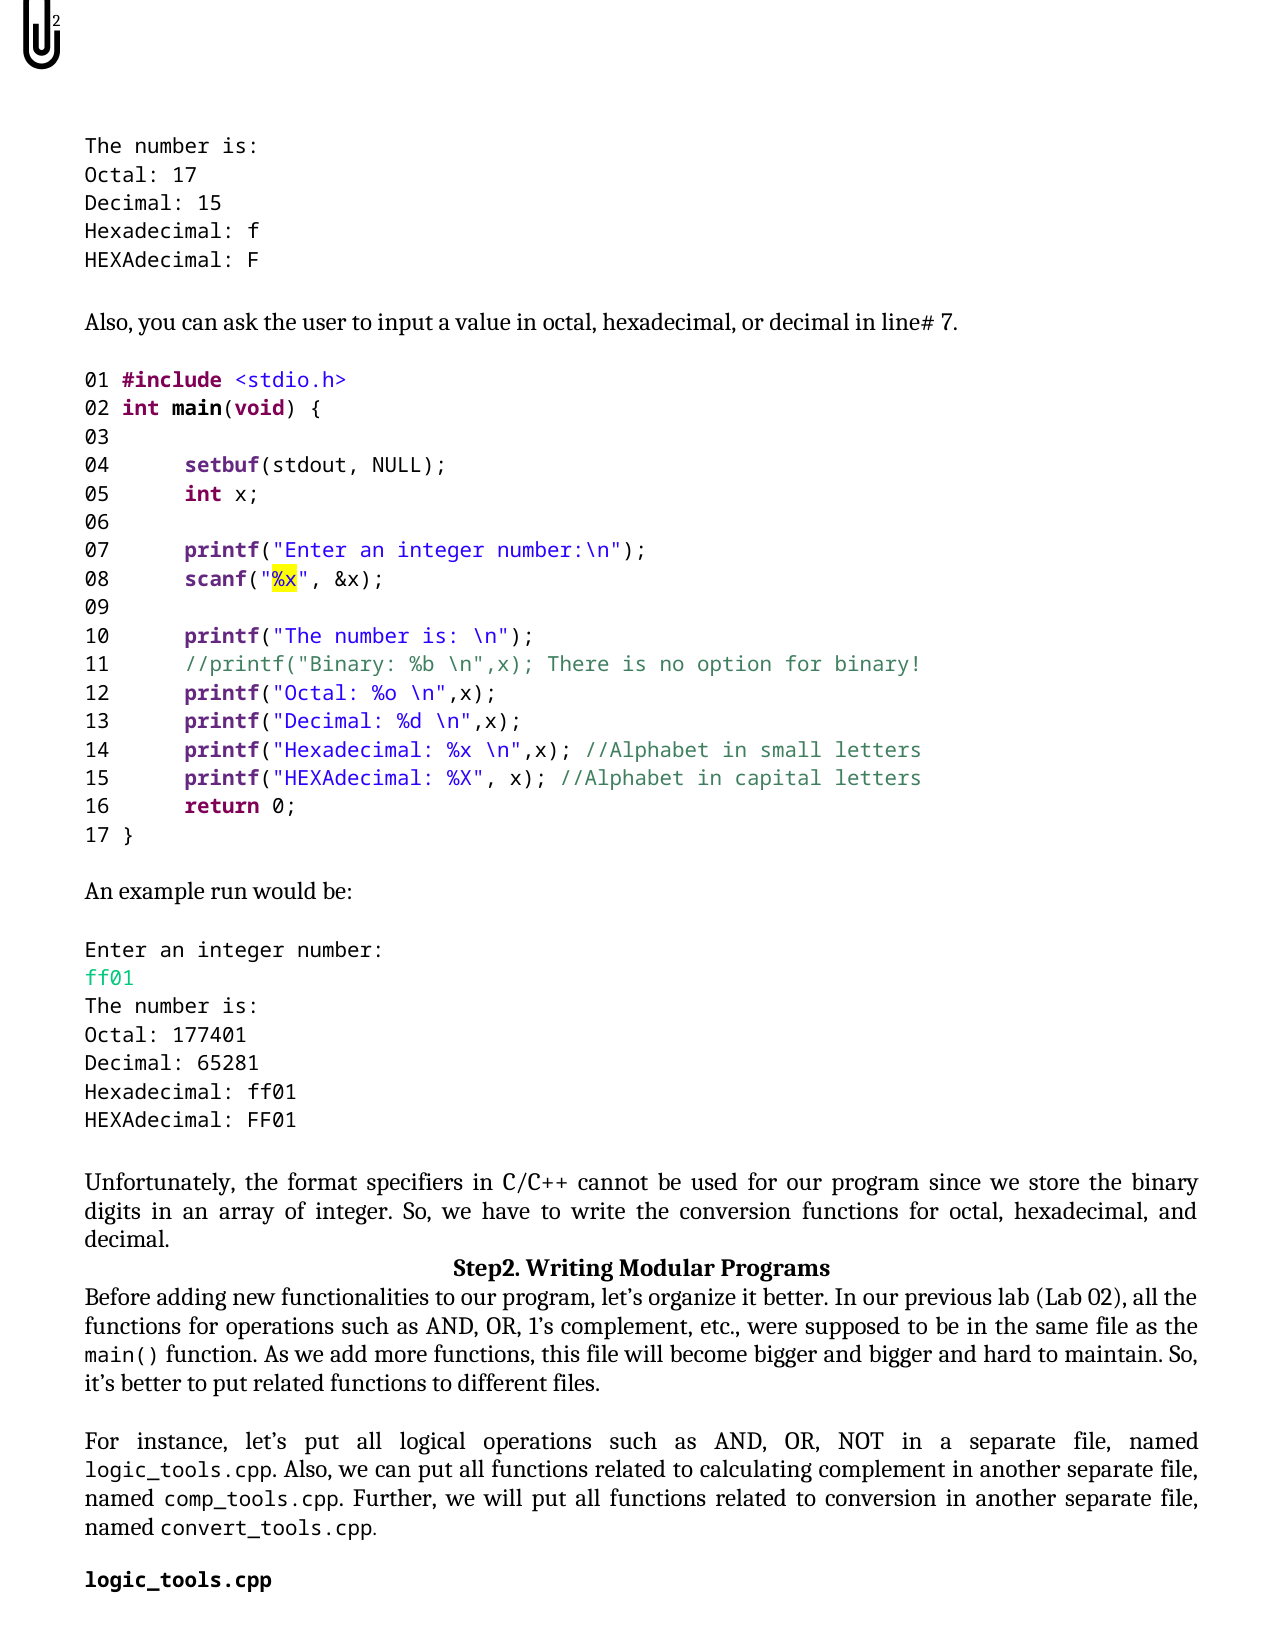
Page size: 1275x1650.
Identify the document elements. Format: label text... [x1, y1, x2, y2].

text Hexadecimal: ff01 [84, 1077, 1200, 1105]
text 03 [84, 422, 1200, 450]
text 01 #include <stdio.h> [84, 365, 1200, 393]
text Octal: 177401 [84, 1020, 1200, 1048]
text Enter an integer number: [84, 935, 1200, 963]
text An example run would be: [84, 877, 1200, 906]
text For instance, let’s put all logical operations such as AND, OR, NOT in a separate file, named logic_tools.cpp. Also, we can put all functions related to calculating complement in another separate file, named comp_tools.cpp. Further, we will put all functions related to conversion in another separate file, named convert_tools.cpp. [84, 1427, 1200, 1542]
text 10 printf("The number is: \n"); [84, 621, 1200, 649]
text logic_tools.cpp [84, 1566, 1200, 1594]
text Octal: 17 [84, 160, 1200, 188]
text 13 printf("Decimal: %d \n",x); [84, 706, 1200, 735]
text Step2. Writing Modular Programs [84, 1254, 1200, 1283]
text 16 return 0; [84, 792, 1200, 820]
text ff01 [84, 963, 1200, 992]
text Decimal: 65281 [84, 1048, 1200, 1077]
text 05 int x; [84, 479, 1200, 507]
text 08 scanf("%x", &x); [84, 564, 272, 592]
picture [0, 0, 88, 75]
text 09 [84, 592, 1200, 621]
text 12 printf("Octal: %o \n",x); [84, 678, 1200, 706]
text Before adding new functionalities to our program, let’s organize it better. In our previous lab (Lab 02), all the functions for operations such as AND, OR, 1’s complement, etc., were supposed to be in the same file as the main() function. As we add more functions, this file will become bigger and bigger and hard to maintain. So, it’s better to put related functions to different files. [84, 1283, 1200, 1398]
text 14 printf("Hexadecimal: %x \n",x); //Alphabet in small letters [84, 735, 1200, 763]
text 04 setbuf(stdout, NULL); [84, 450, 1200, 479]
text 08 scanf("%x", &x); [297, 564, 1200, 592]
text Also, you can ask the user to input a value in octal, hexadecimal, or decimal in line# 7. [84, 307, 1200, 336]
text Unfortunately, the format specifiers in C/C++ cannot be used for our program since we store the binary digits in an array of integer. So, we have to write the conversion functions for octal, hexadecimal, and decimal. [84, 1168, 1200, 1254]
text HEXAdecimal: F [84, 245, 1200, 273]
text 15 printf("HEXAdecimal: %X", x); //Alphabet in capital letters [84, 763, 1200, 792]
text 07 printf("Enter an integer number:\n"); [84, 536, 1200, 564]
text The number is: [84, 992, 1200, 1020]
text 06 [84, 507, 1200, 536]
text 02 int main(void) { [84, 393, 1200, 422]
text Decimal: 15 [84, 188, 1200, 217]
text The number is: [84, 131, 1200, 160]
text HEXAdecimal: FF01 [84, 1105, 1200, 1134]
text 17 } [84, 820, 1200, 848]
text 11 //printf("Binary: %b \n",x); There is no option for binary! [84, 649, 1200, 678]
text Hexadecimal: f [84, 217, 1200, 245]
